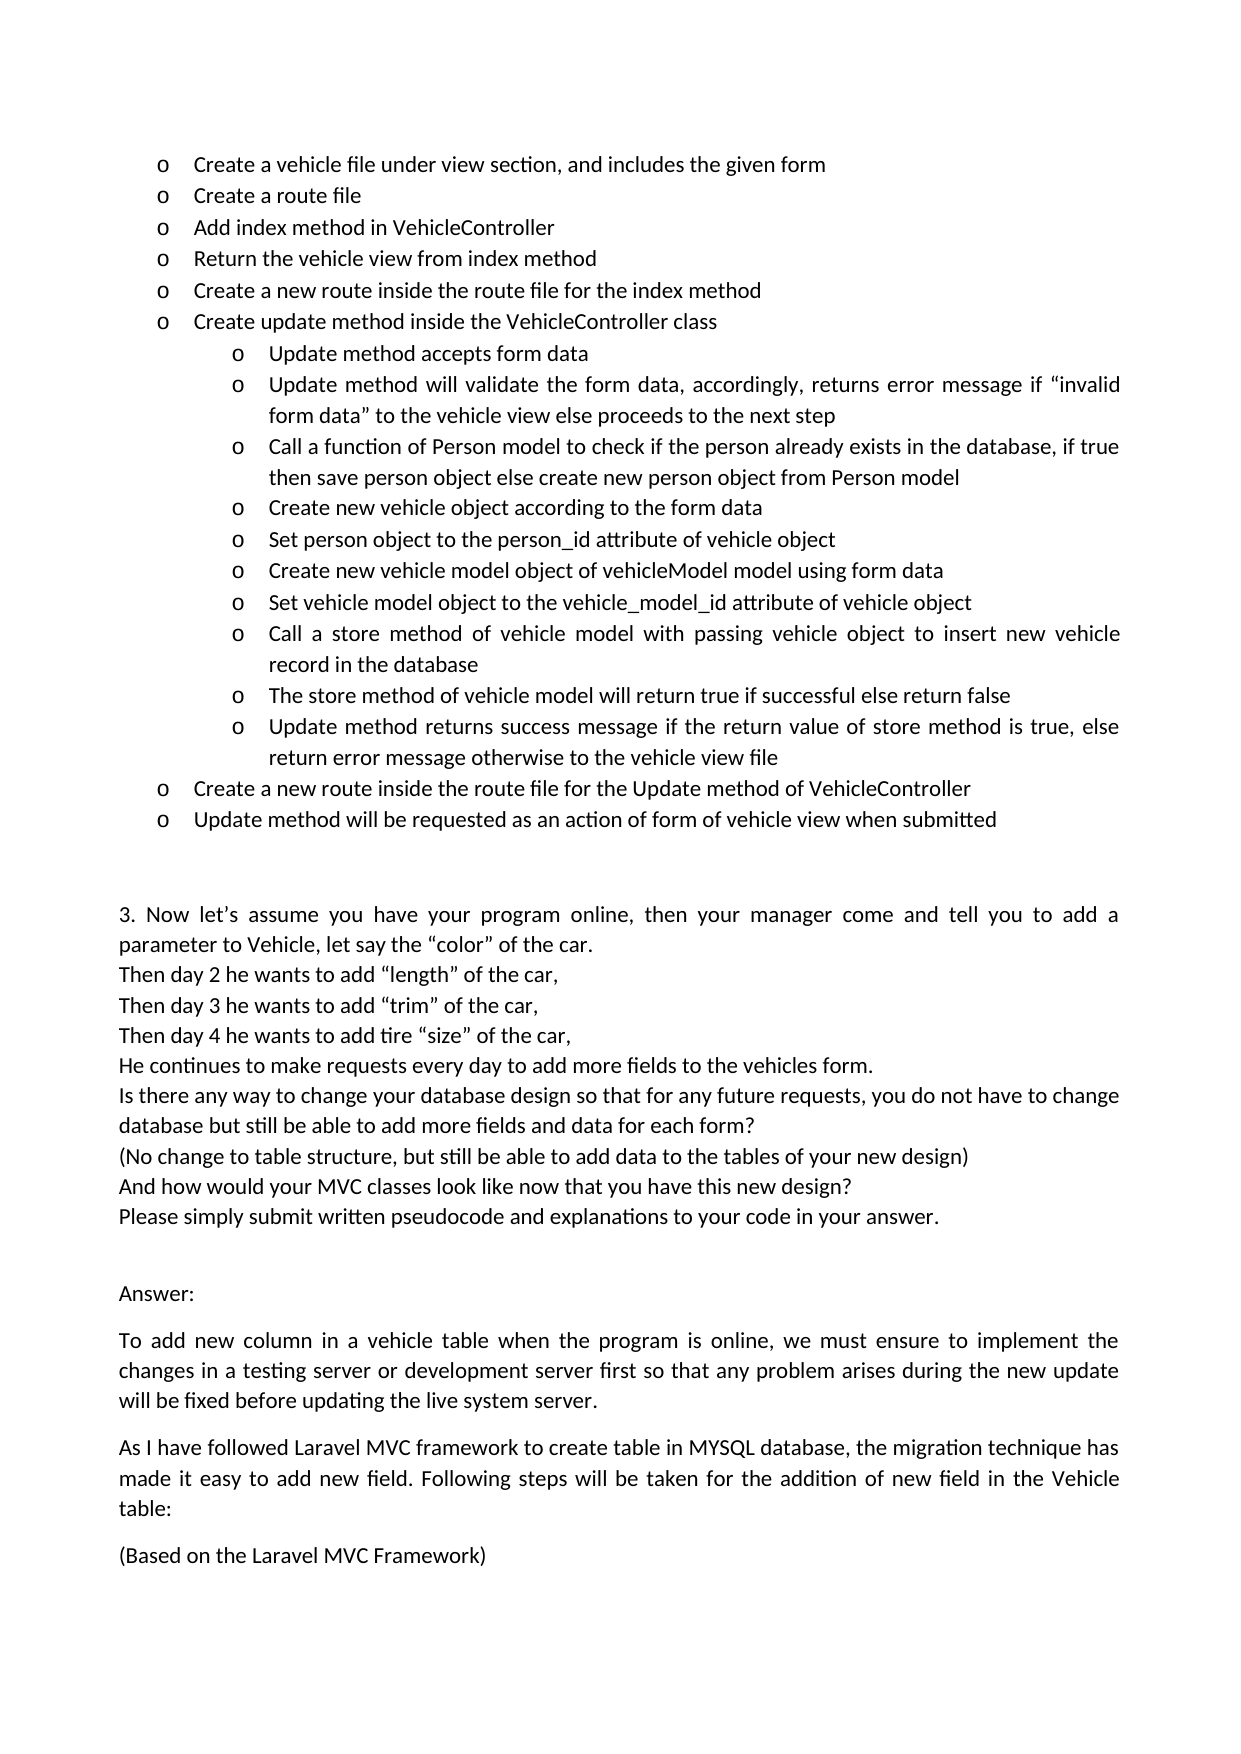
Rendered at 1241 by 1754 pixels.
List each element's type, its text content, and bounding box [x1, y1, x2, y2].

text (Based on the Laravel MVC Framework) [118, 1541, 1122, 1569]
text To add new column in a vehicle table when the program is online, we must ensure to implement the changes in a testing server or development server first so that any problem arises during the new update will be fixed before updating the live system server. [118, 1326, 1122, 1415]
list Call a store method of vehicle model with passing vehicle object to insert new vehicle record in the database [231, 619, 1122, 678]
list Update method will validate the form data, accordingly, returns error message if “invalid form data” to the vehicle view else proceeds to the next step [231, 370, 1122, 429]
list Call a function of Person model to check if the person already exists in the database, if true then save person object else create new person object from Person model [231, 432, 1122, 491]
list Create a new route inside the route file for the Update method of VehicleController [156, 774, 1122, 803]
text Then day 3 he wants to add “trim” of the car, [118, 991, 1122, 1019]
text As I have followed Laravel MVC framework to create table in MYSQL database, the migration technique has made it easy to add new field. Following steps will be taken for the addition of new field in the Vehicle table: [118, 1433, 1122, 1522]
list The store method of vehicle model will return true if successful else return false [231, 681, 1122, 710]
list Create update method inside the VehicleController class [156, 307, 1122, 336]
text Then day 4 he wants to add tire “size” of the car, [118, 1021, 1122, 1049]
text Then day 2 he wants to add “length” of the car, [118, 961, 1122, 989]
text And how would your MVC classes look like now that you have this new design? [118, 1172, 1122, 1200]
text 3. Now let’s assume you have your program online, then your manager come and tell you to add a parameter to Vehicle, let say the “color” of the car. [118, 900, 1122, 958]
text He continues to make requests every day to add more fields to the vehicles form. [118, 1051, 1122, 1079]
list Set person object to the person_id attribute of vehicle object [231, 525, 1122, 554]
text Answer: [118, 1279, 1122, 1307]
list Update method will be requested as an action of form of vehicle view when submitted [156, 805, 1122, 834]
list Create new vehicle model object of vehicleModel model using form data [231, 556, 1122, 585]
list Create a vehicle file under view section, and includes the given form [156, 150, 1122, 179]
list Set vehicle model object to the vehicle_model_id attribute of vehicle object [231, 588, 1122, 617]
text Please simply submit written pseudocode and explanations to your code in your answer. [118, 1202, 1122, 1230]
list Add index method in VehicleController [156, 213, 1122, 242]
text Is there any way to change your database design so that for any future requests, you do not have to change database but still be able to add more fields and data for each form? [118, 1081, 1122, 1140]
list Create a route file [156, 181, 1122, 211]
text (No change to table structure, but still be able to add data to the tables of your new design) [118, 1142, 1122, 1170]
list Create new vehicle object according to the form data [231, 493, 1122, 522]
list Return the vehicle view from index method [156, 244, 1122, 273]
list Create a new route inside the route file for the index method [156, 276, 1122, 305]
list Update method accepts form data [231, 339, 1122, 368]
list Update method returns success message if the return value of store method is true, else return error message otherwise to the vehicle view file [231, 712, 1122, 772]
